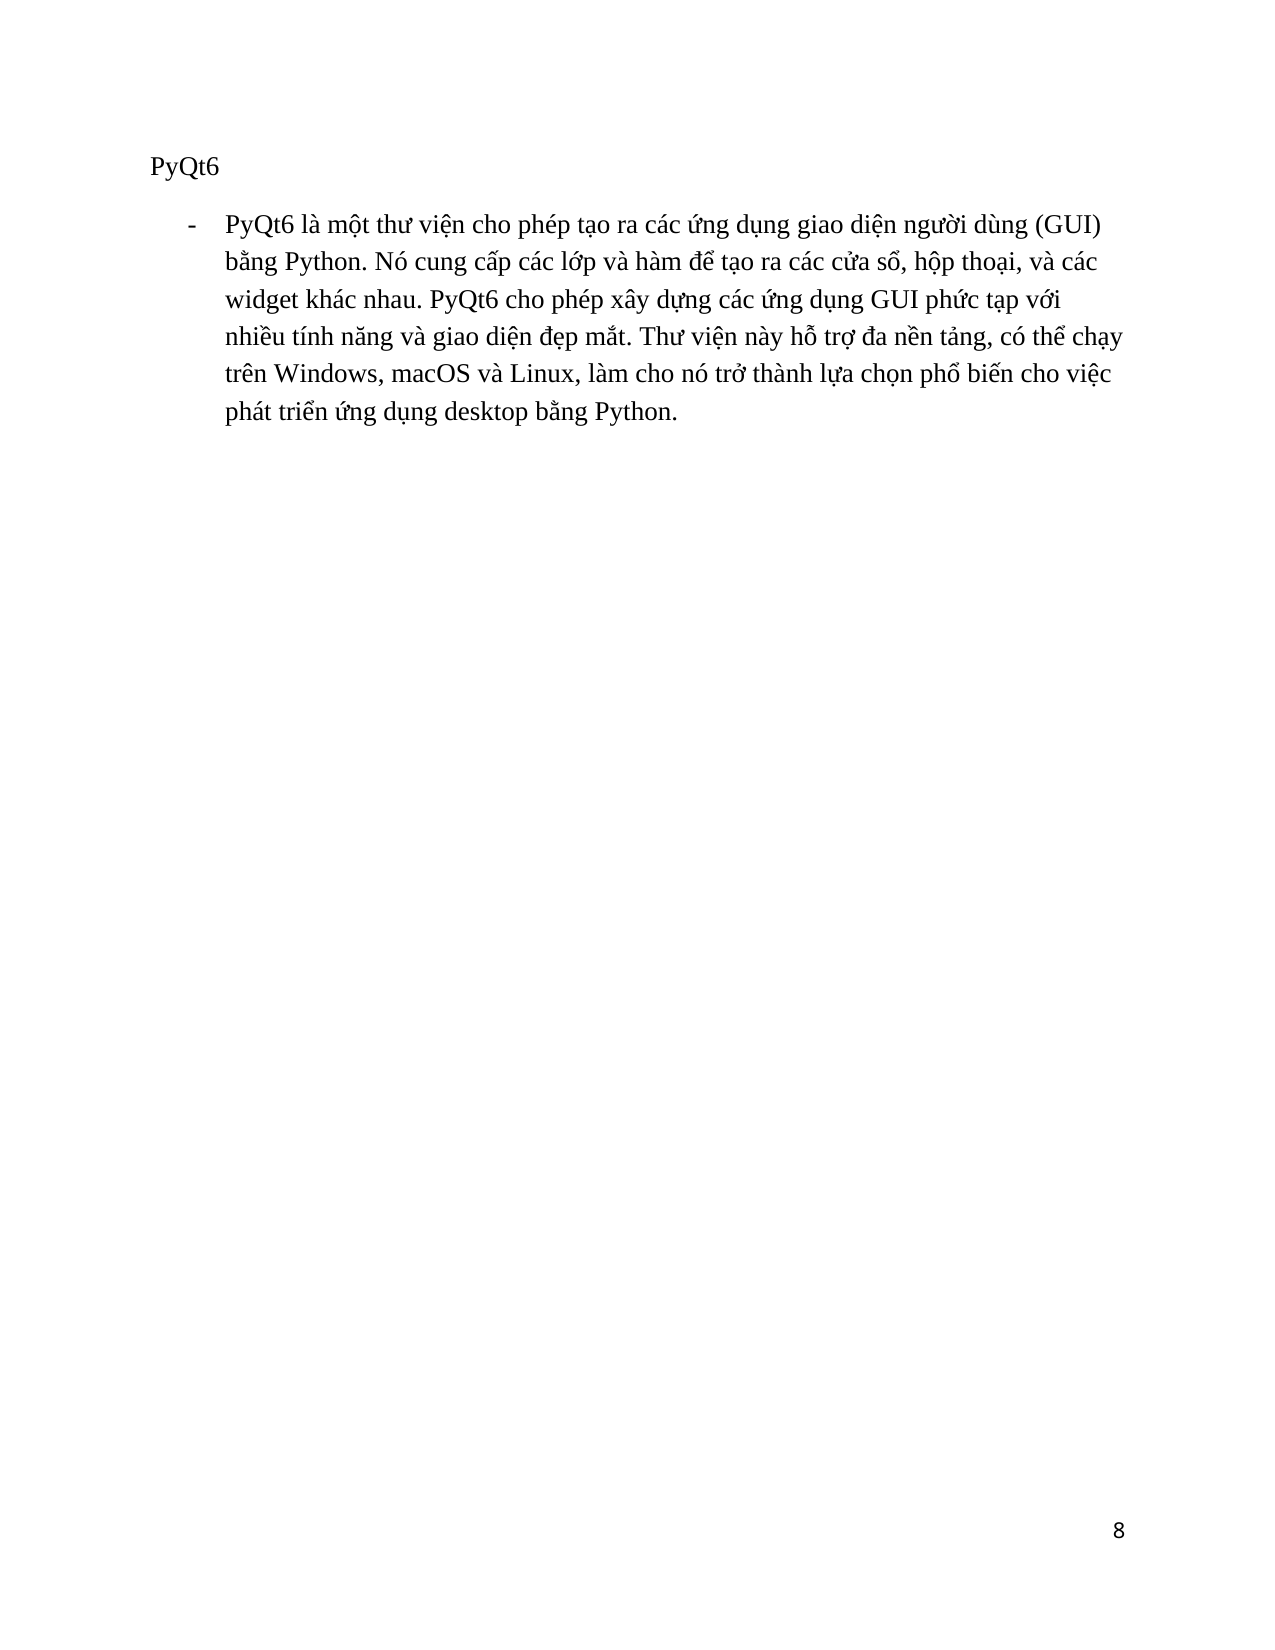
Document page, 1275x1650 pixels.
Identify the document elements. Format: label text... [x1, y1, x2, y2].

text PyQt6 [150, 150, 1125, 181]
list PyQt6 là một thư viện cho phép tạo ra các ứng dụng giao diện người dùng (GUI) bằng Python. Nó cung cấp các lớp và hàm để tạo ra các cửa sổ, hộp thoại, và các widget khác nhau. PyQt6 cho phép xây dựng các ứng dụng GUI phức tạp với nhiều tính năng và giao diện đẹp mắt. Thư viện này hỗ trợ đa nền tảng, có thể chạy trên Windows, macOS và Linux, làm cho nó trở thành lựa chọn phổ biến cho việc phát triển ứng dụng desktop bằng Python. [187, 208, 1125, 426]
